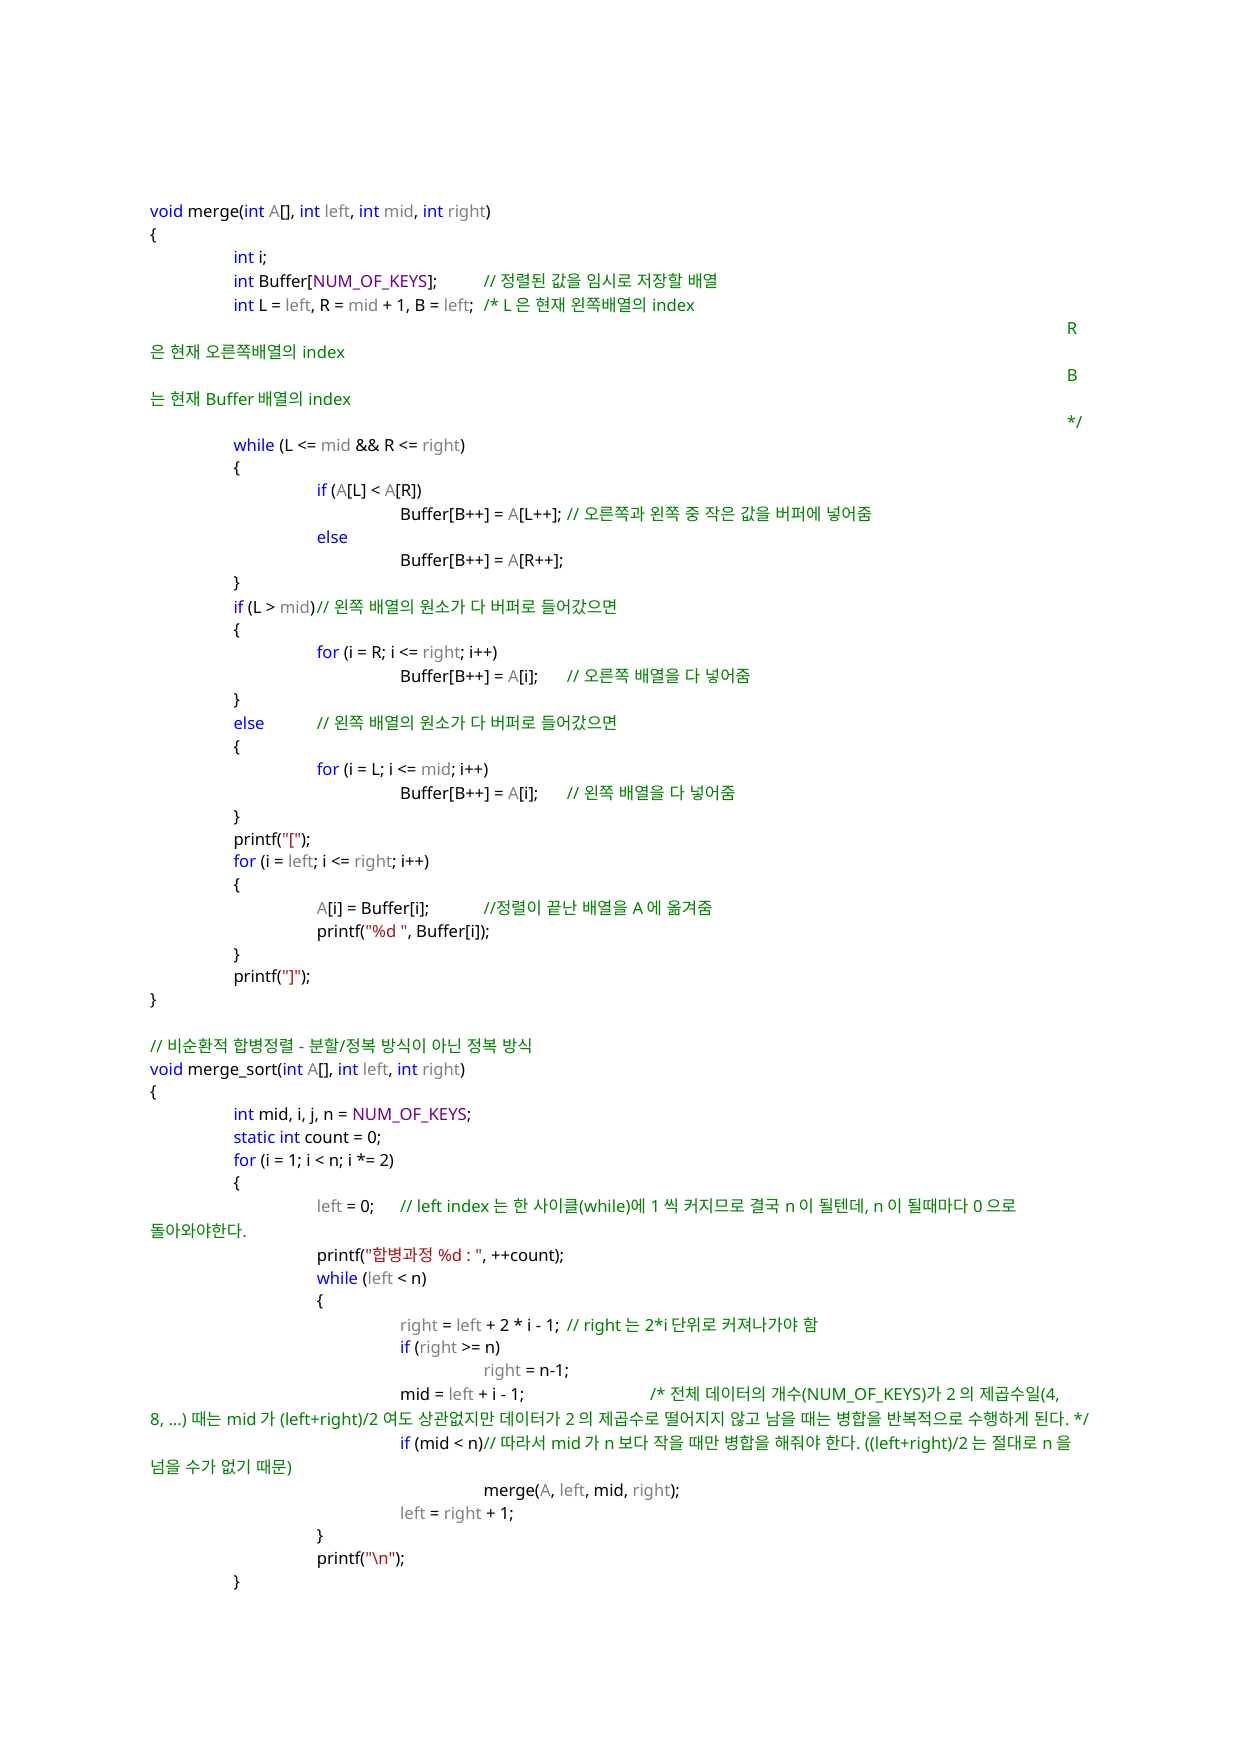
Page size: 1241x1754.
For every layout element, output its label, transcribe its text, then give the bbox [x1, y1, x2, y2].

text } [150, 571, 1090, 594]
text Buffer[B++] = A[i]; // 왼쪽 배열을 다 넣어줌 [150, 780, 1090, 804]
text merge(A, left, mid, right); [150, 1478, 1090, 1501]
text if (right >= n) [150, 1336, 1090, 1359]
text { [150, 1171, 1090, 1193]
text { [150, 1289, 1090, 1312]
text printf("]"); [150, 965, 1090, 988]
text Buffer[B++] = A[L++]; // 오른쪽과 왼쪽 중 작은 값을 버퍼에 넣어줌 [150, 501, 1090, 526]
text Buffer[B++] = A[i]; // 오른쪽 배열을 다 넣어줌 [150, 663, 1090, 688]
text while (left < n) [150, 1266, 1090, 1289]
text for (i = R; i <= right; i++) [150, 641, 1090, 663]
text // 비순환적 합병정렬 - 분할/정복 방식이 아닌 정복 방식 [150, 1033, 1090, 1057]
text void merge_sort(int A[], int left, int right) [150, 1057, 1090, 1080]
text } [150, 1524, 1090, 1547]
text right = n-1; [150, 1359, 1090, 1381]
text { [150, 872, 1090, 895]
text B는 현재 Buffer배열의 index [150, 363, 1090, 411]
text else // 왼쪽 배열의 원소가 다 버퍼로 들어갔으면 [150, 710, 1090, 735]
text } [150, 804, 1090, 827]
text left = 0; // left index는 한 사이클(while)에 1씩 커지므로 결국 n이 될텐데, n이 될때마다 0으로 돌아와야한다. [150, 1193, 1090, 1242]
text } [150, 1569, 1090, 1592]
text left = right + 1; [150, 1501, 1090, 1524]
text R은 현재 오른쪽배열의 index [150, 317, 1090, 363]
text } [150, 942, 1090, 965]
text { [150, 223, 1090, 245]
text int L = left, R = mid + 1, B = left; /* L은 현재 왼쪽배열의 index [150, 292, 1090, 317]
text if (A[L] < A[R]) [150, 479, 1090, 501]
text if (mid < n) // 따라서 mid가 n보다 작을 때만 병합을 해줘야 한다. ((left+right)/2는 절대로 n을 넘을 수가 없기 때문) [150, 1430, 1090, 1478]
text while (L <= mid && R <= right) [150, 433, 1090, 456]
text printf("["); [150, 827, 1090, 850]
text printf("\n"); [150, 1547, 1090, 1569]
text else [150, 526, 1090, 548]
text printf("합병과정 %d : ", ++count); [150, 1242, 1090, 1266]
text { [150, 1080, 1090, 1103]
text { [150, 618, 1090, 641]
text mid = left + i - 1; /* 전체 데이터의 개수(NUM_OF_KEYS)가 2의 제곱수일(4, 8, ...) 때는 mid가 (left+right)/2 여도 상관없지만 데이터가 2의 제곱수로 떨어지지 않고 남을 때는 병합을 반복적으로 수행하게 된다. */ [150, 1381, 1090, 1430]
text for (i = left; i <= right; i++) [150, 850, 1090, 872]
text static int count = 0; [150, 1125, 1090, 1148]
text printf("%d ", Buffer[i]); [150, 919, 1090, 942]
text for (i = 1; i < n; i *= 2) [150, 1148, 1090, 1171]
text { [150, 735, 1090, 757]
text int mid, i, j, n = NUM_OF_KEYS; [150, 1103, 1090, 1125]
text A[i] = Buffer[i]; //정렬이 끝난 배열을 A에 옮겨줌 [150, 895, 1090, 919]
text } [150, 688, 1090, 710]
text { [150, 456, 1090, 479]
text } [150, 988, 1090, 1010]
text Buffer[B++] = A[R++]; [150, 548, 1090, 571]
text int i; [150, 245, 1090, 268]
text int Buffer[NUM_OF_KEYS]; // 정렬된 값을 임시로 저장할 배열 [150, 268, 1090, 292]
text if (L > mid) // 왼쪽 배열의 원소가 다 버퍼로 들어갔으면 [150, 594, 1090, 618]
text */ [150, 411, 1090, 433]
text void merge(int A[], int left, int mid, int right) [150, 200, 1090, 223]
text for (i = L; i <= mid; i++) [150, 757, 1090, 780]
text right = left + 2 * i - 1; // right는 2*i단위로 커져나가야 함 [150, 1312, 1090, 1336]
